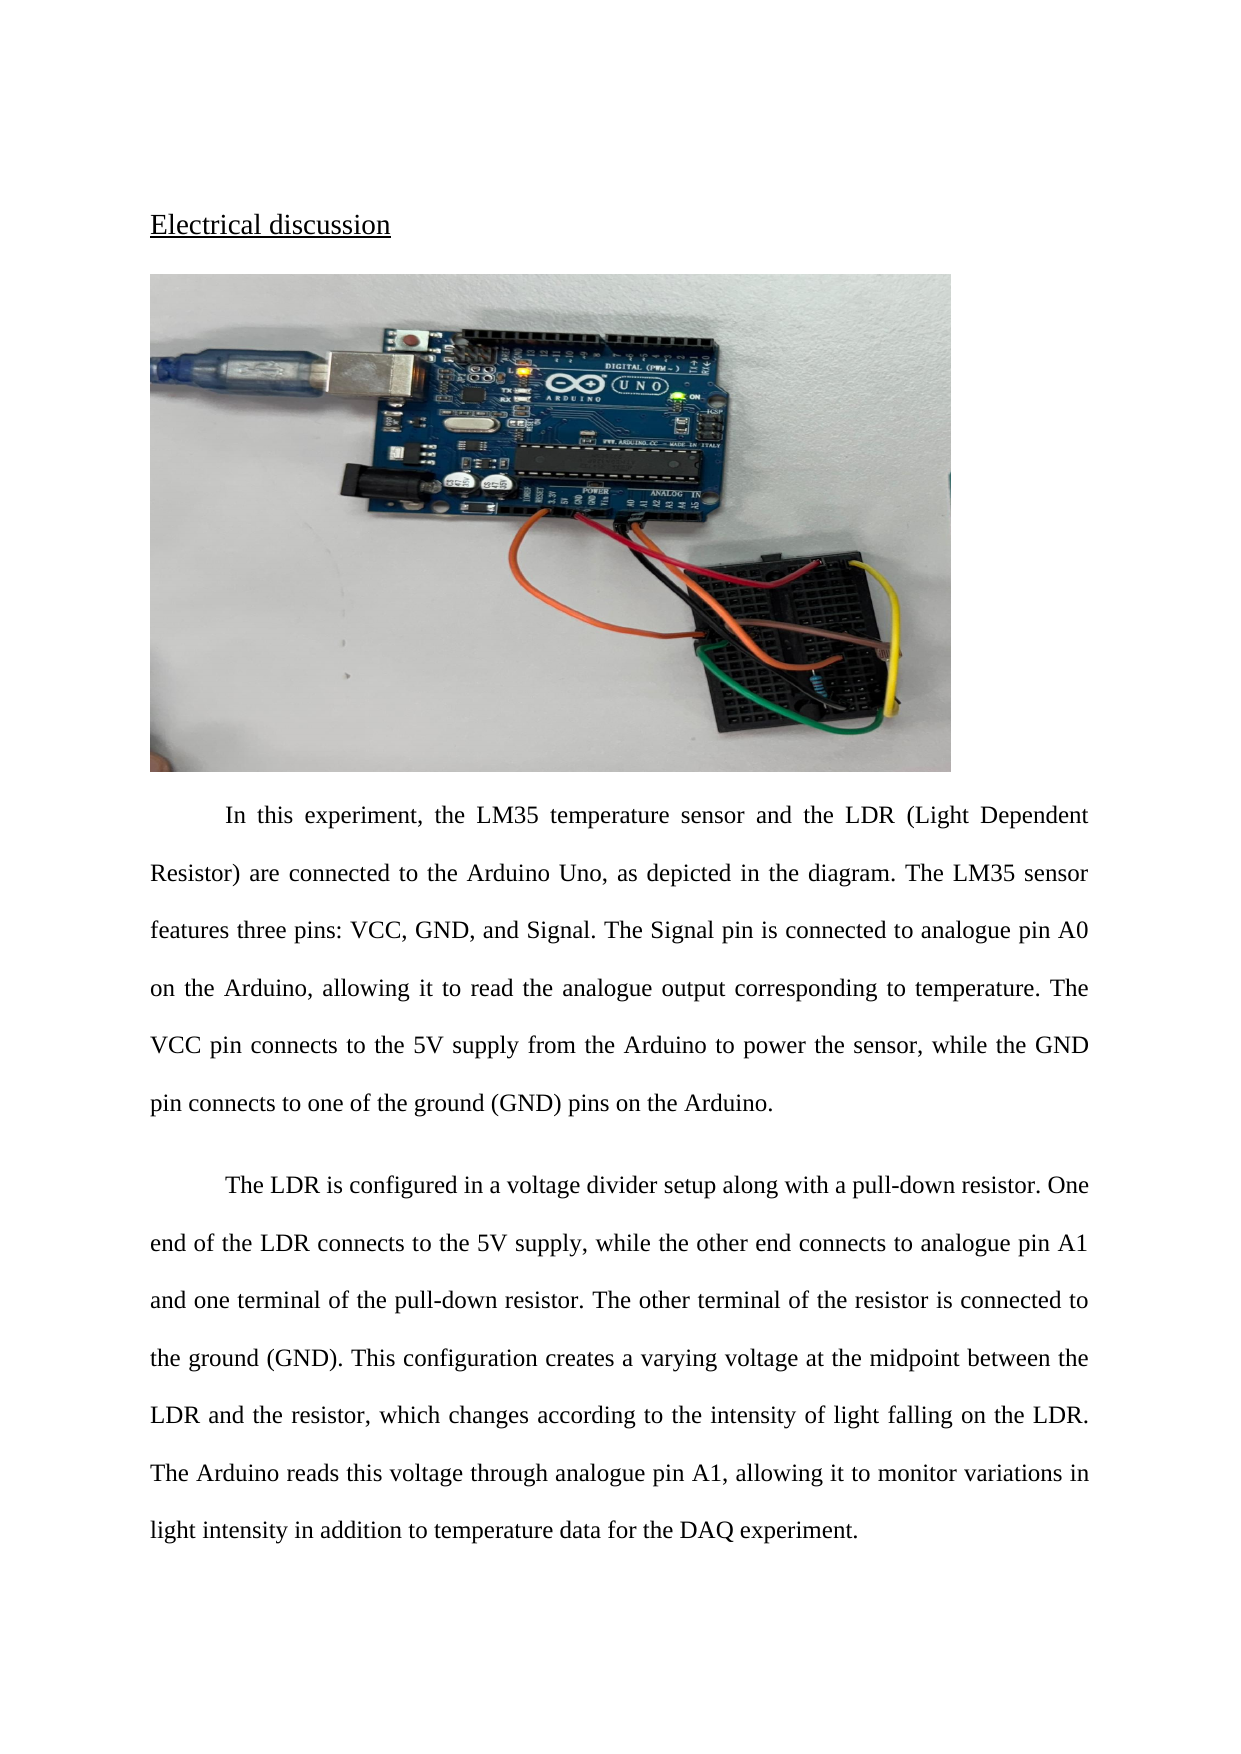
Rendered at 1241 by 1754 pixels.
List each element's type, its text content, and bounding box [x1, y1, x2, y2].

text Electrical discussion [150, 207, 1090, 241]
text In this experiment, the LM35 temperature sensor and the LDR (Light Dependent Resistor) are connected to the Arduino Uno, as depicted in the diagram. The LM35 sensor features three pins: VCC, GND, and Signal. The Signal pin is connected to analogue pin A0 on the Arduino, allowing it to read the analogue output corresponding to temperature. The VCC pin connects to the 5V supply from the Arduino to power the sensor, while the GND pin connects to one of the ground (GND) pins on the Arduino. [150, 800, 1090, 1116]
picture [150, 274, 951, 772]
text The LDR is configured in a voltage divider setup along with a pull-down resistor. One end of the LDR connects to the 5V supply, while the other end connects to analogue pin A1 and one terminal of the pull-down resistor. The other terminal of the resistor is connected to the ground (GND). This configuration creates a varying voltage at the midpoint between the LDR and the resistor, which changes according to the intensity of light falling on the LDR. The Arduino reads this voltage through analogue pin A1, allowing it to monitor variations in light intensity in addition to temperature data for the DAQ experiment. [150, 1170, 1090, 1544]
